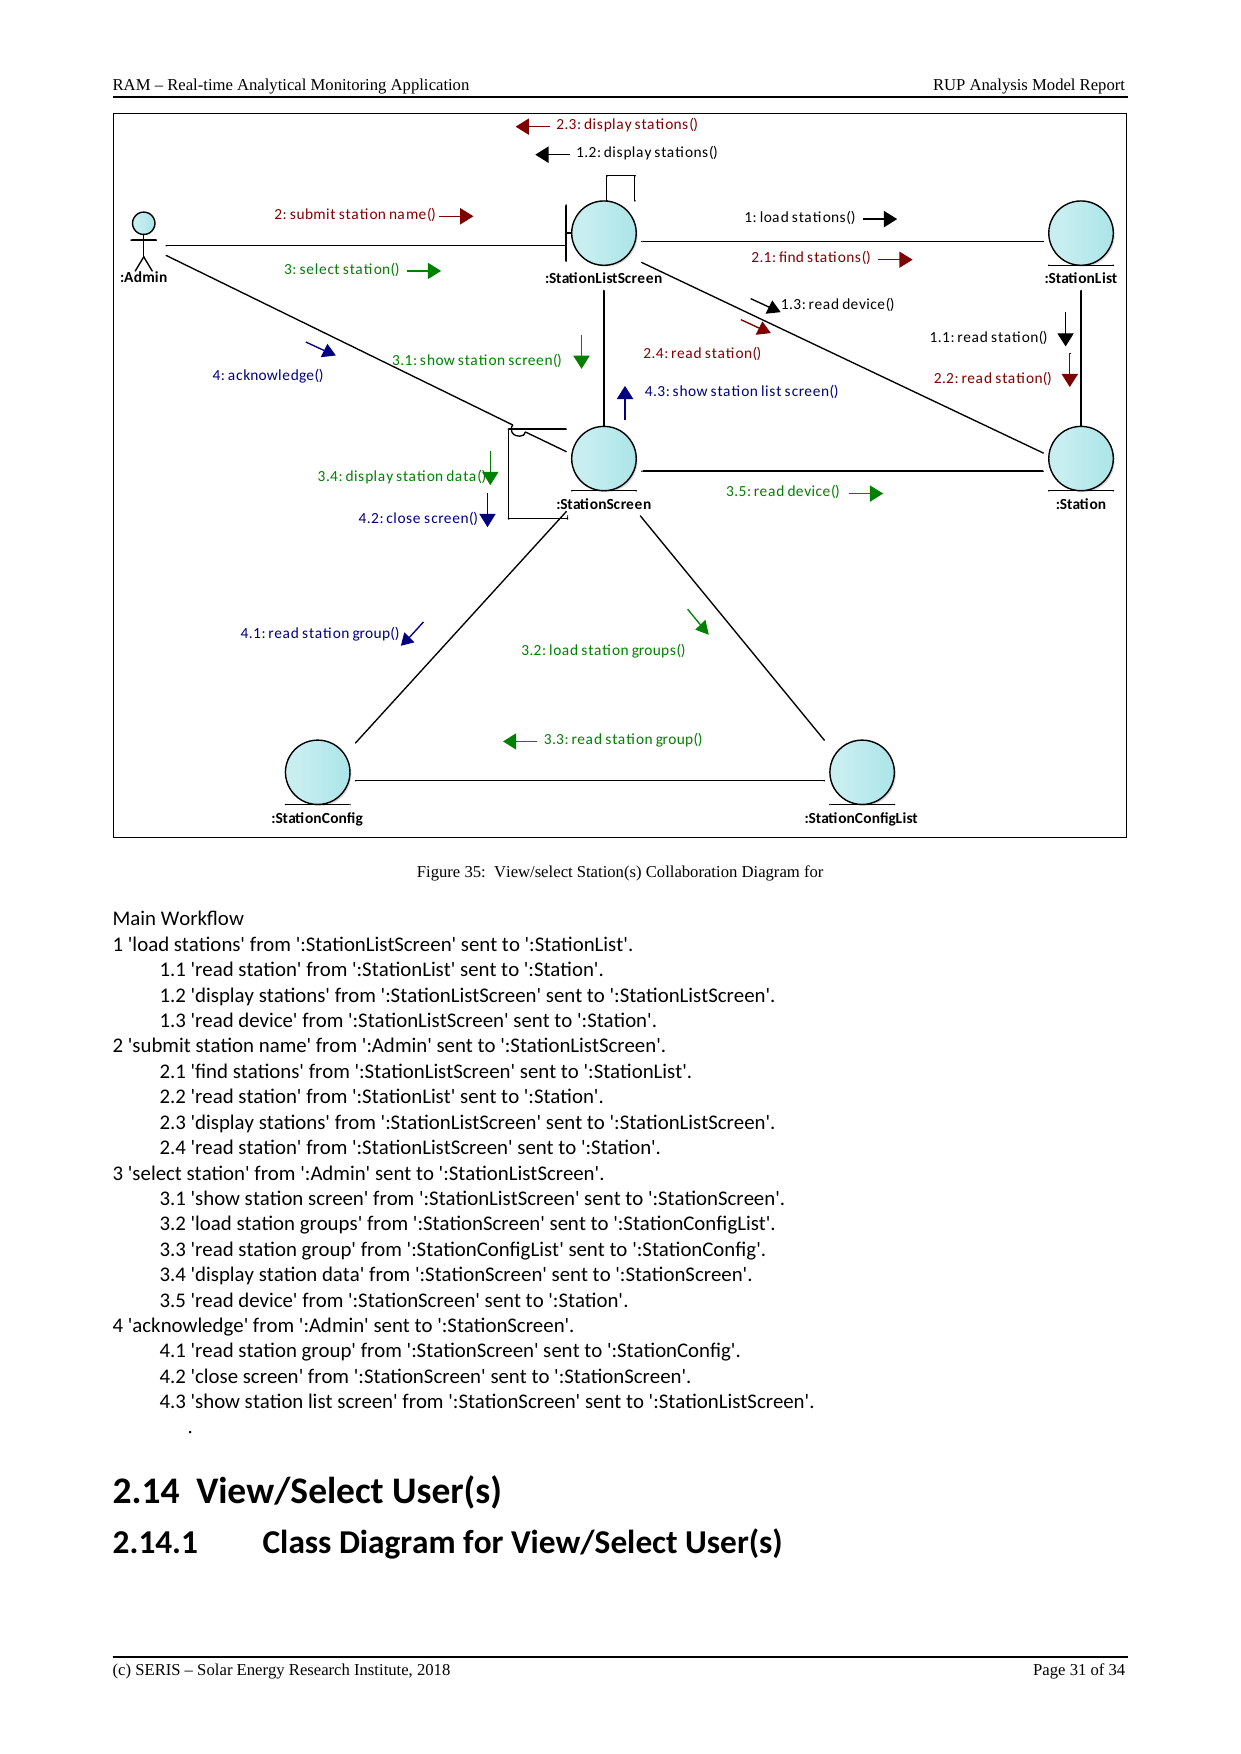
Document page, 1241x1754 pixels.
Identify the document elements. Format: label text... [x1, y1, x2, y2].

text 3.2 'load station groups' from ':StationScreen' sent to ':StationConfigList'. [159, 1211, 1128, 1236]
text 4.1 'read station group' from ':StationScreen' sent to ':StationConfig'. [159, 1338, 1128, 1363]
text 1.3 'read device' from ':StationListScreen' sent to ':Station'. [159, 1007, 1128, 1033]
text 2.4 'read station' from ':StationListScreen' sent to ':Station'. [159, 1134, 1128, 1160]
text 2.2 'read station' from ':StationList' sent to ':Station'. [159, 1083, 1128, 1109]
text 4 'acknowledge' from ':Admin' sent to ':StationScreen'. [112, 1312, 1128, 1338]
text . [187, 1414, 1128, 1438]
text 3 'select station' from ':Admin' sent to ':StationListScreen'. [112, 1160, 1128, 1185]
subtitle Class Diagram for View/Select User(s) [112, 1521, 1128, 1562]
text 3.1 'show station screen' from ':StationListScreen' sent to ':StationScreen'. [159, 1185, 1128, 1211]
text 2 'submit station name' from ':Admin' sent to ':StationListScreen'. [112, 1033, 1128, 1058]
text 1.2 'display stations' from ':StationListScreen' sent to ':StationListScreen'. [159, 982, 1128, 1007]
subtitle View/Select User(s) [112, 1467, 1128, 1512]
text View/select Station(s) Collaboration Diagram for [112, 862, 1128, 881]
text 3.3 'read station group' from ':StationConfigList' sent to ':StationConfig'. [159, 1236, 1128, 1261]
text 3.4 'display station data' from ':StationScreen' sent to ':StationScreen'. [159, 1261, 1128, 1287]
text 4.3 'show station list screen' from ':StationScreen' sent to ':StationListScreen'. [159, 1388, 1128, 1414]
text 2.1 'find stations' from ':StationListScreen' sent to ':StationList'. [159, 1058, 1128, 1083]
text 1 'load stations' from ':StationListScreen' sent to ':StationList'. [112, 931, 1128, 956]
text 4.2 'close screen' from ':StationScreen' sent to ':StationScreen'. [159, 1363, 1128, 1388]
text 1.1 'read station' from ':StationList' sent to ':Station'. [159, 956, 1128, 982]
text 3.5 'read device' from ':StationScreen' sent to ':Station'. [159, 1287, 1128, 1312]
text 2.3 'display stations' from ':StationListScreen' sent to ':StationListScreen'. [159, 1109, 1128, 1134]
text Main Workflow [112, 906, 1128, 931]
